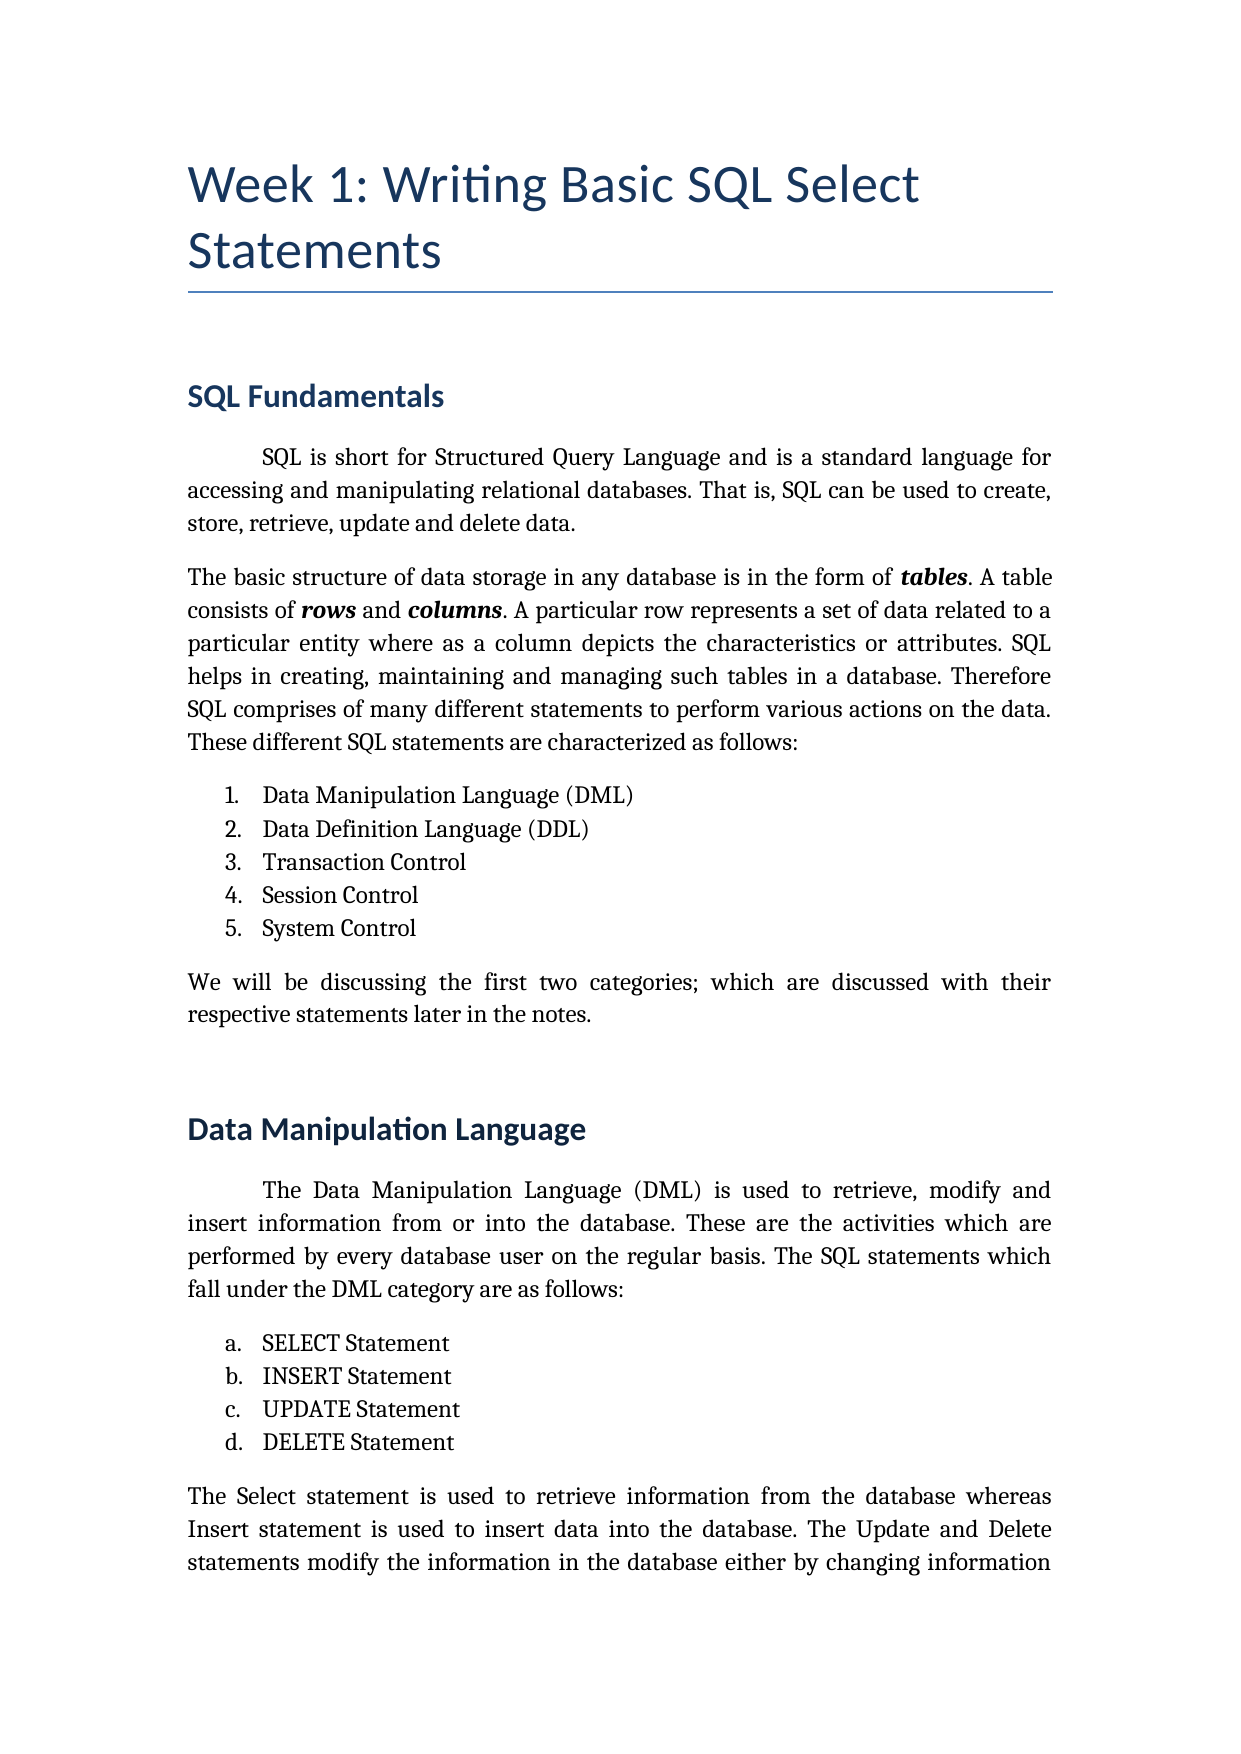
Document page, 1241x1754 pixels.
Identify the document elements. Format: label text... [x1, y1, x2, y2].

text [187, 1482, 1053, 1576]
list INSERT Statement [225, 1362, 1053, 1390]
title Week 1: Writing Basic SQL Select Statements [187, 150, 1053, 293]
text The basic structure of data storage in any database is in the form of tables. A table consists of rows and columns. A particular row represents a set of data related to a particular entity where as a column depicts the characteristics or attributes. SQL helps in creating, maintaining and managing such tables in a database. Therefore SQL comprises of many different statements to perform various actions on the data. These different SQL statements are characterized as follows: [187, 562, 1053, 756]
list System Control [225, 913, 1053, 942]
text SQL Fundamentals [187, 375, 1053, 416]
list UPDATE Statement [225, 1395, 1053, 1423]
list Data Manipulation Language (DML) [225, 781, 1053, 810]
text Data Manipulation Language [187, 1108, 1053, 1149]
list SELECT Statement [225, 1329, 1053, 1357]
list Data Definition Language (DDL) [225, 814, 1053, 843]
text The Data Manipulation Language (DML) is used to retrieve, modify and insert information from or into the database. These are the activities which are performed by every database user on the regular basis. The SQL statements which fall under the DML category are as follows: [187, 1176, 1053, 1303]
text We will be discussing the first two categories; which are discussed with their respective statements later in the notes. [187, 967, 1053, 1029]
list Transaction Control [225, 847, 1053, 876]
text SQL is short for Structured Query Language and is a standard language for accessing and manipulating relational databases. That is, SQL can be used to create, store, retrieve, update and delete data. [187, 443, 1053, 537]
list Session Control [225, 881, 1053, 909]
list DELETE Statement [225, 1428, 1053, 1456]
